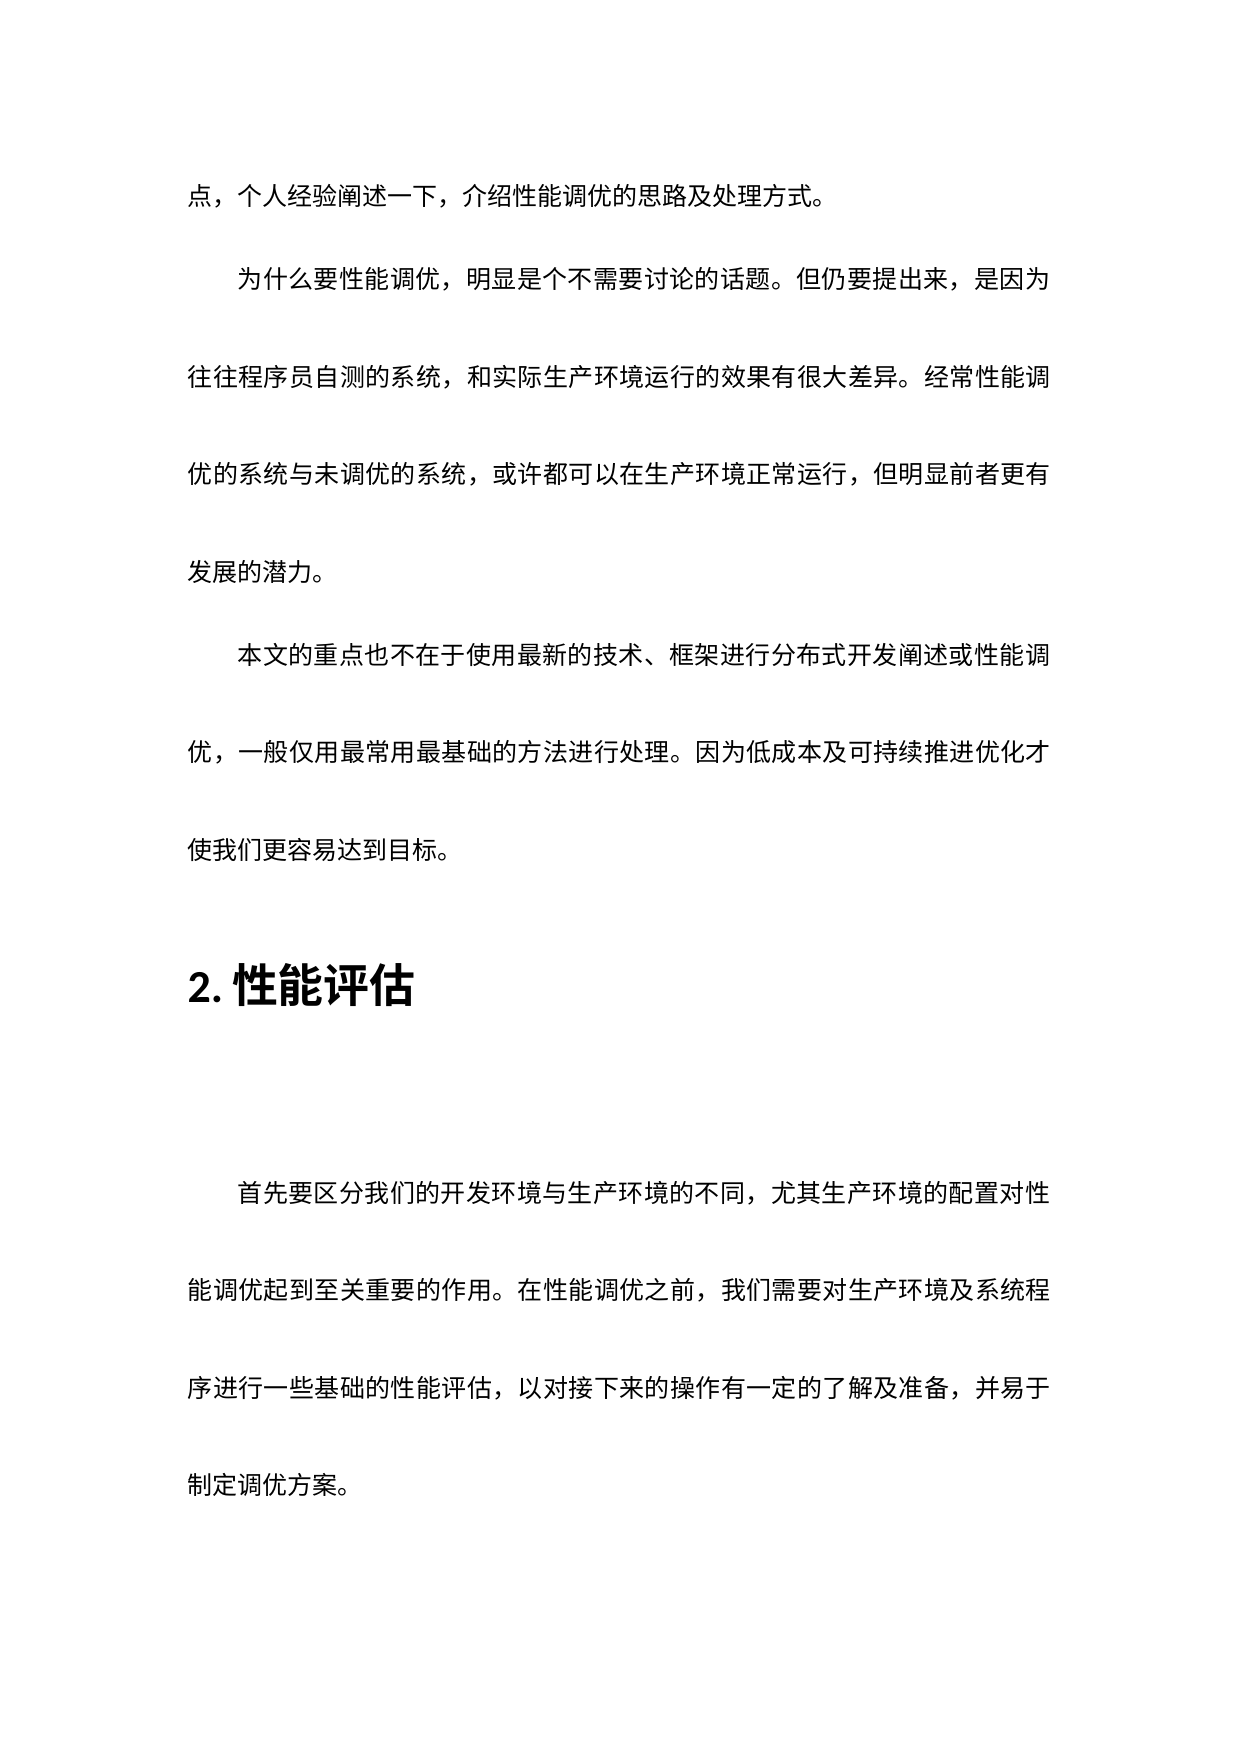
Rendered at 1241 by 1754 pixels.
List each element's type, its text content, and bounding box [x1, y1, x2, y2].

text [187, 162, 1053, 227]
text 为什么要性能调优，明显是个不需要讨论的话题。但仍要提出来，是因为往往程序员自测的系统，和实际生产环境运行的效果有很大差异。经常性能调优的系统与未调优的系统，或许都可以在生产环境正常运行，但明显前者更有发展的潜力。 [187, 245, 1053, 603]
text 本文的重点也不在于使用最新的技术、框架进行分布式开发阐述或性能调优，一般仅用最常用最基础的方法进行处理。因为低成本及可持续推进优化才使我们更容易达到目标。 [187, 621, 1053, 881]
subtitle 性能评估 [187, 934, 1053, 1032]
text 首先要区分我们的开发环境与生产环境的不同，尤其生产环境的配置对性能调优起到至关重要的作用。在性能调优之前，我们需要对生产环境及系统程序进行一些基础的性能评估，以对接下来的操作有一定的了解及准备，并易于制定调优方案。 [187, 1159, 1053, 1516]
